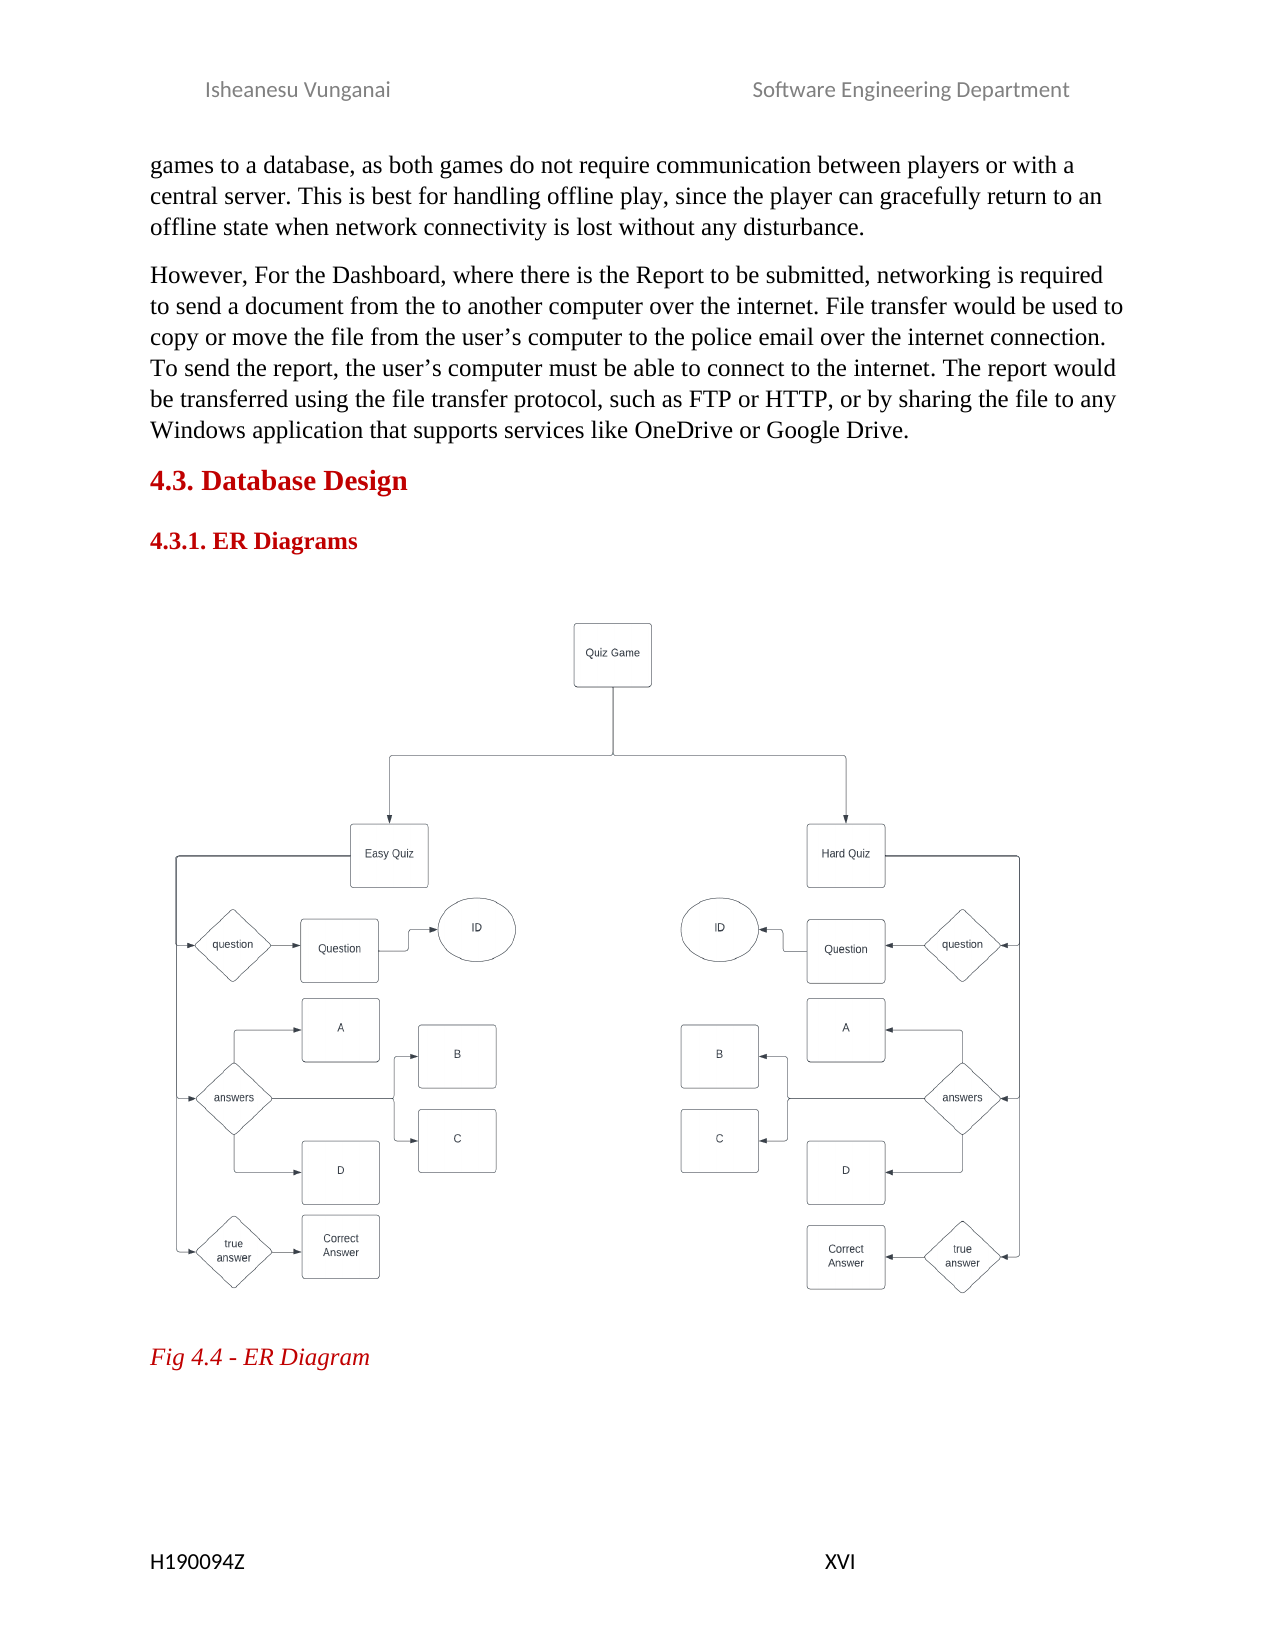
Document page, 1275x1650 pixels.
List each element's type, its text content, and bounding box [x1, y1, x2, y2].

picture [156, 602, 1039, 1315]
subtitle Fig 4.4 - ER Diagram [150, 1342, 1125, 1370]
text 4.3. Database Design [150, 463, 1125, 496]
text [150, 150, 1125, 241]
text However, For the Dashboard, where there is the Report to be submitted, networking is required to send a document from the to another computer over the internet. File transfer would be used to copy or move the file from the user’s computer to the police email over the internet connection. To send the report, the user’s computer must be able to connect to the internet. The report would be transferred using the file transfer protocol, such as FTP or HTTP, or by sharing the file to any Windows application that supports services like OneDrive or Google Drive. [150, 260, 1125, 444]
subtitle 4.3.1. ER Diagrams [150, 526, 1125, 555]
